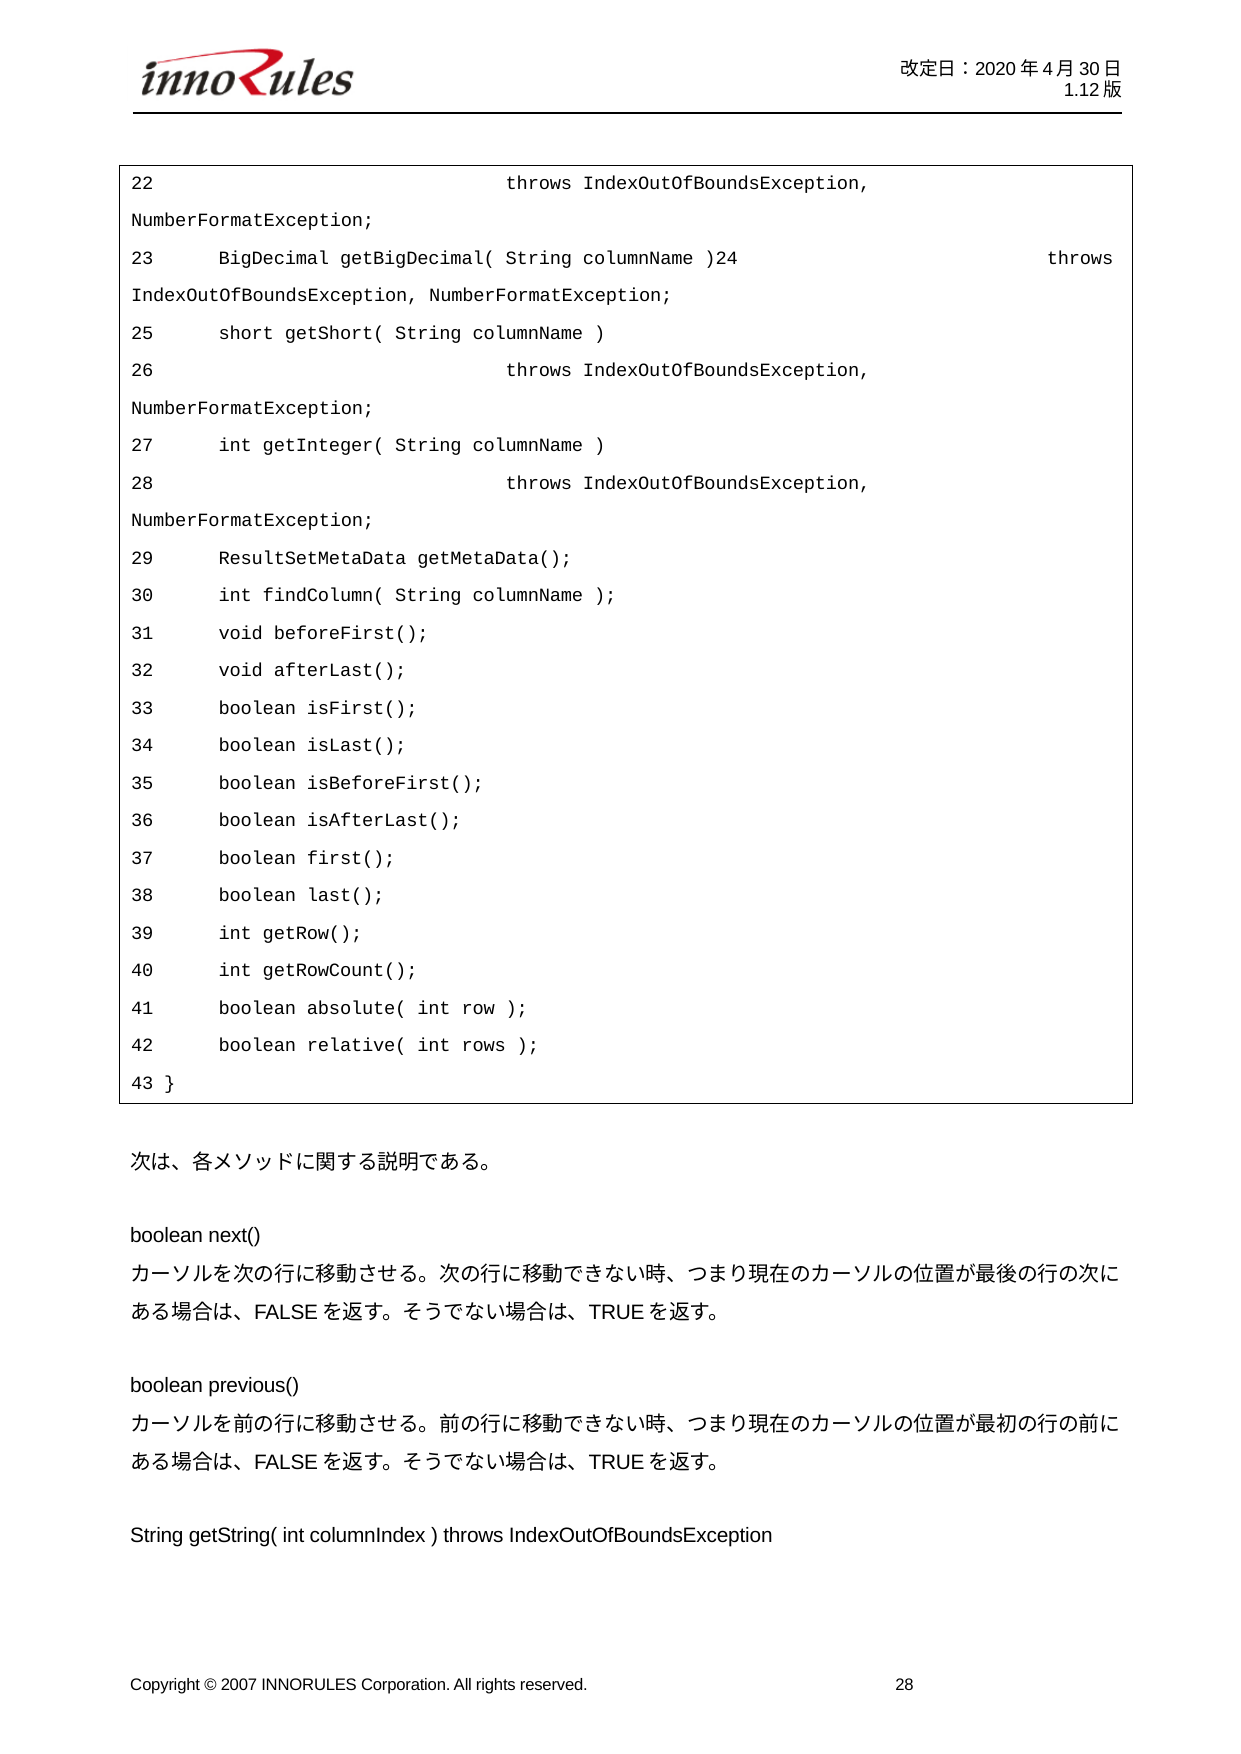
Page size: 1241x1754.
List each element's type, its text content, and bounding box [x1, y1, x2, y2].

text boolean previous() [130, 1367, 1122, 1404]
text カーソルを前の行に移動させる。前の行に移動できない時、つまり現在のカーソルの位置が最初の行の前にある場合は、FALSEを返す。そうでない場合は、TRUEを返す。 [130, 1404, 1122, 1479]
text は、各メソッドに関する説明である。 [130, 1142, 1122, 1179]
picture [126, 46, 365, 101]
text カーソルを次の行に移動させる。次の行に移動できない時、つまり現在のカーソルの位置が最後の行の次にある場合は、FALSEを返す。そうでない場合は、TRUEを返す。 [130, 1254, 1122, 1329]
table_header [120, 166, 1132, 1103]
text String getString( int columnIndex ) throws IndexOutOfBoundsException [130, 1517, 1122, 1554]
text boolean next() [130, 1217, 1122, 1254]
